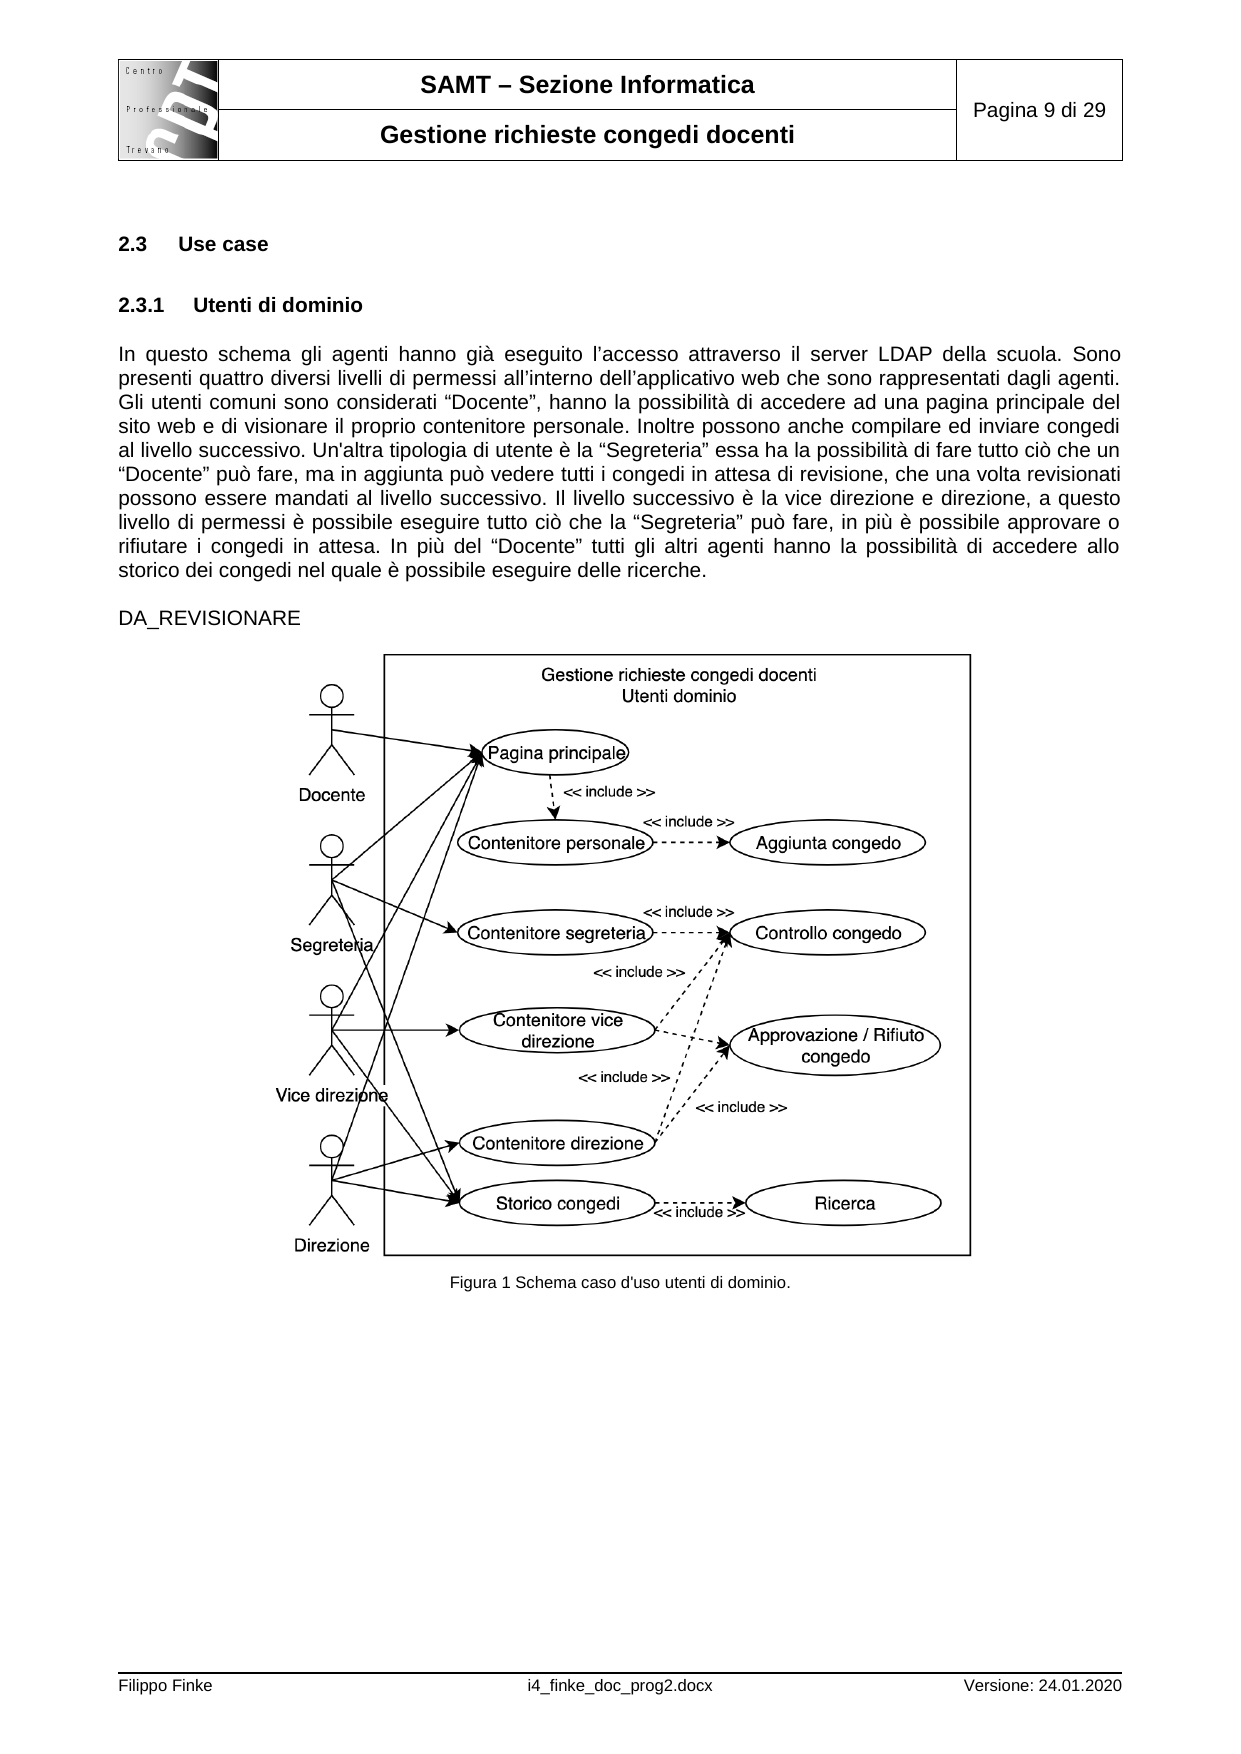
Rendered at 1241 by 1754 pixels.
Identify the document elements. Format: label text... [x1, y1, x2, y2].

subtitle Utenti di dominio [118, 293, 1122, 317]
text DA_REVISIONARE [118, 606, 1122, 630]
text Figura 1 Schema caso d'uso utenti di dominio. [118, 1272, 1122, 1292]
text In questo schema gli agenti hanno già eseguito l’accesso attraverso il server LDAP della scuola. Sono presenti quattro diversi livelli di permessi all’interno dell’applicativo web che sono rappresentati dagli agenti. Gli utenti comuni sono considerati “Docente”, hanno la possibilità di accedere ad una pagina principale del sito web e di visionare il proprio contenitore personale. Inoltre possono anche compilare ed inviare congedi al livello successivo. Un'altra tipologia di utente è la “Segreteria” essa ha la possibilità di fare tutto ciò che un “Docente” può fare, ma in aggiunta può vedere tutti i congedi in attesa di revisione, che una volta revisionati possono essere mandati al livello successivo. Il livello successivo è la vice direzione e direzione, a questo livello di permessi è possibile eseguire tutto ciò che la “Segreteria” può fare, in più è possibile approvare o rifiutare i congedi in attesa. In più del “Docente” tutti gli altri agenti hanno la possibilità di accedere allo storico dei congedi nel quale è possibile eseguire delle ricerche. [118, 342, 1122, 582]
picture [118, 60, 218, 159]
picture [265, 653, 975, 1260]
subtitle Use case [118, 232, 1122, 256]
